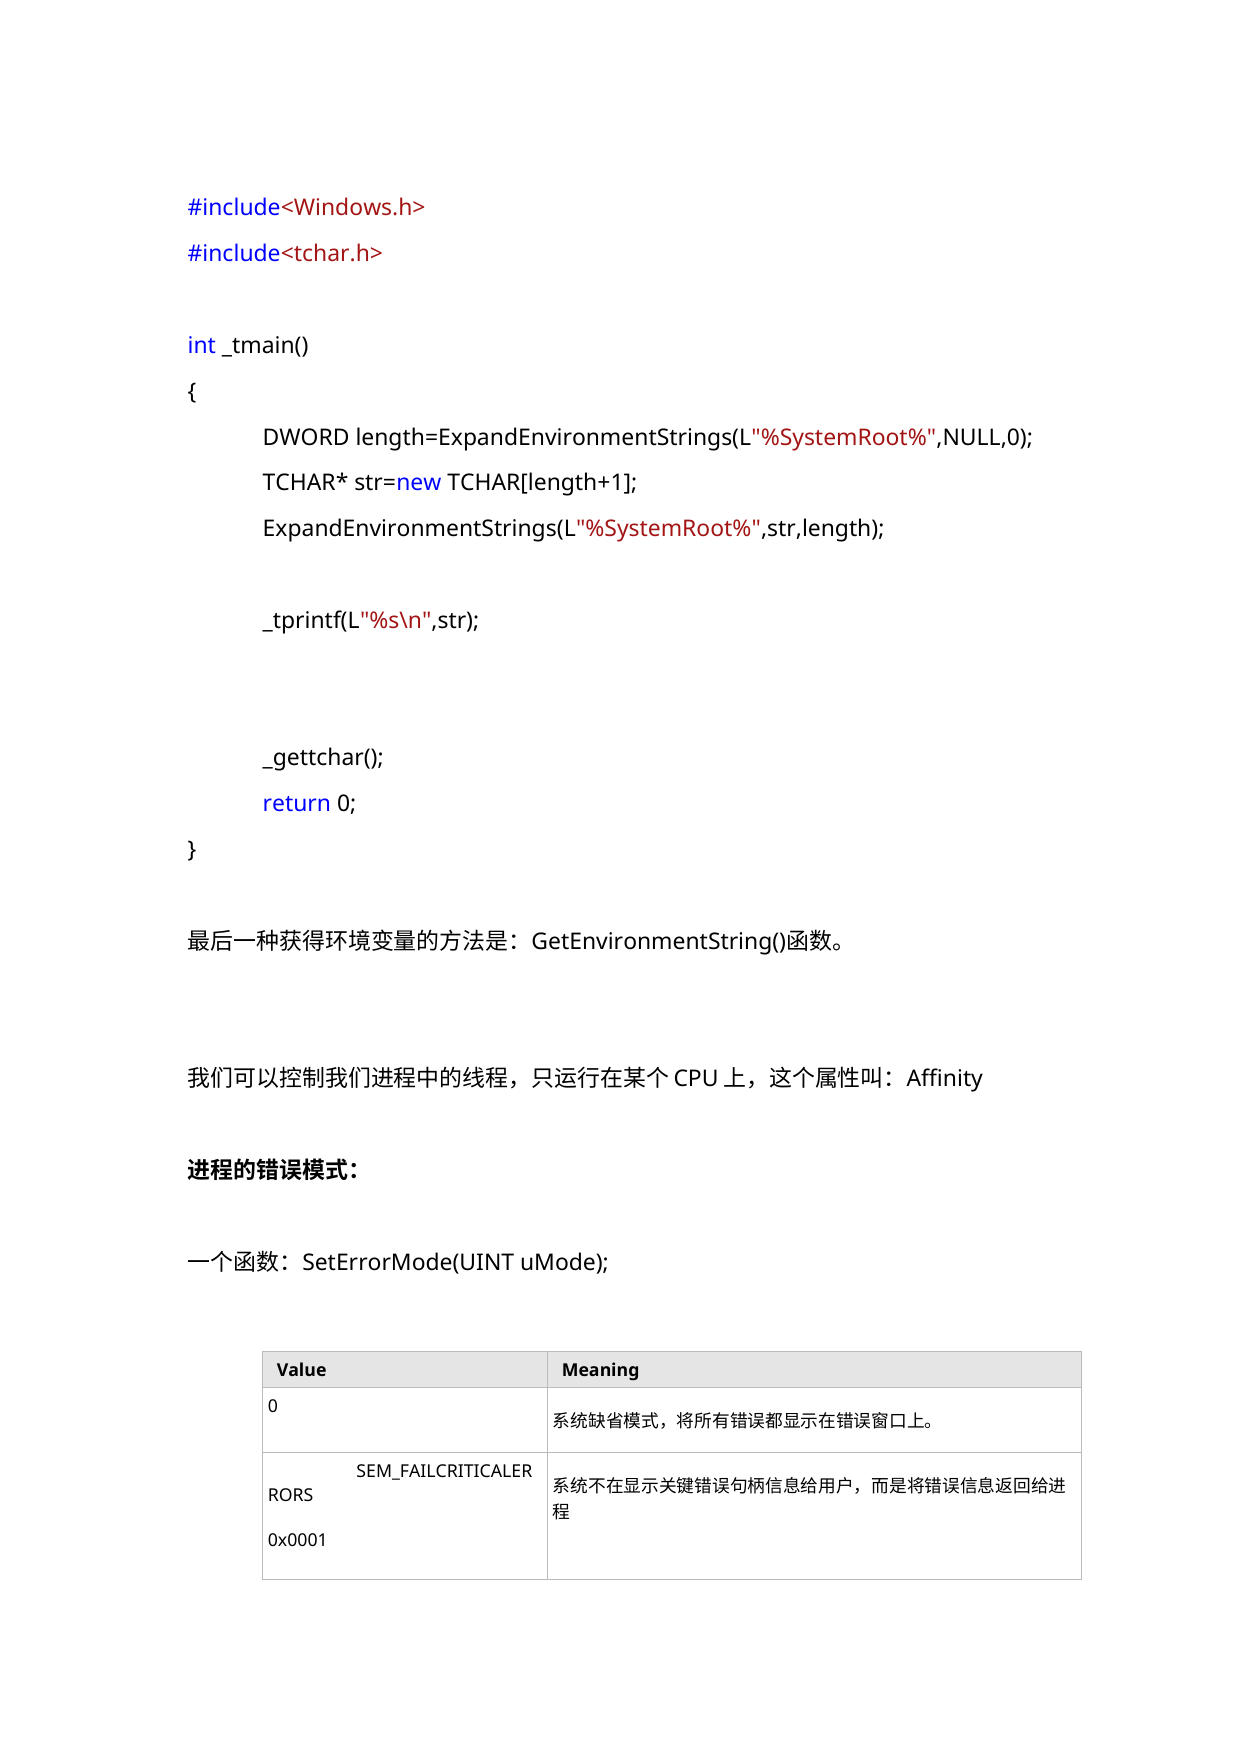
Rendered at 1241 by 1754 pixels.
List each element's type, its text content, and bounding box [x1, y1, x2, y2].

text 我们可以控制我们进程中的线程，只运行在某个CPU上，这个属性叫：Affinity [187, 1067, 1053, 1092]
text #include<Windows.h> [187, 196, 1053, 221]
text _gettchar(); [187, 746, 1053, 771]
text 进程的错误模式： [187, 1158, 1053, 1183]
text } [187, 837, 1053, 862]
text return 0; [187, 792, 1053, 817]
text DWORD length=ExpandEnvironmentStrings(L"%SystemRoot%",NULL,0); [187, 425, 1053, 450]
text int _tmain() [187, 333, 1053, 358]
table_header Meaning [548, 1352, 1081, 1387]
text { [187, 379, 1053, 404]
table_cell 0 [263, 1388, 547, 1452]
text _tprintf(L"%s\n",str); [187, 608, 1053, 633]
text #include<tchar.h> [187, 242, 1053, 267]
text 最后一种获得环境变量的方法是：GetEnvironmentString()函数。 [187, 929, 1053, 954]
text 一个函数：SetErrorMode(UINT uMode); [187, 1250, 1053, 1275]
text ExpandEnvironmentStrings(L"%SystemRoot%",str,length); [187, 517, 1053, 542]
text TCHAR* str=new TCHAR[length+1]; [187, 471, 1053, 496]
table_header Value [263, 1352, 547, 1387]
table_cell 系统不在显示关键错误句柄信息给用户，而是将错误信息返回给进程 [548, 1453, 1081, 1578]
table_cell SEM_FAILCRITICALERRORS 0x0001 [263, 1453, 547, 1578]
table_cell 系统缺省模式，将所有错误都显示在错误窗口上。 [548, 1388, 1081, 1452]
